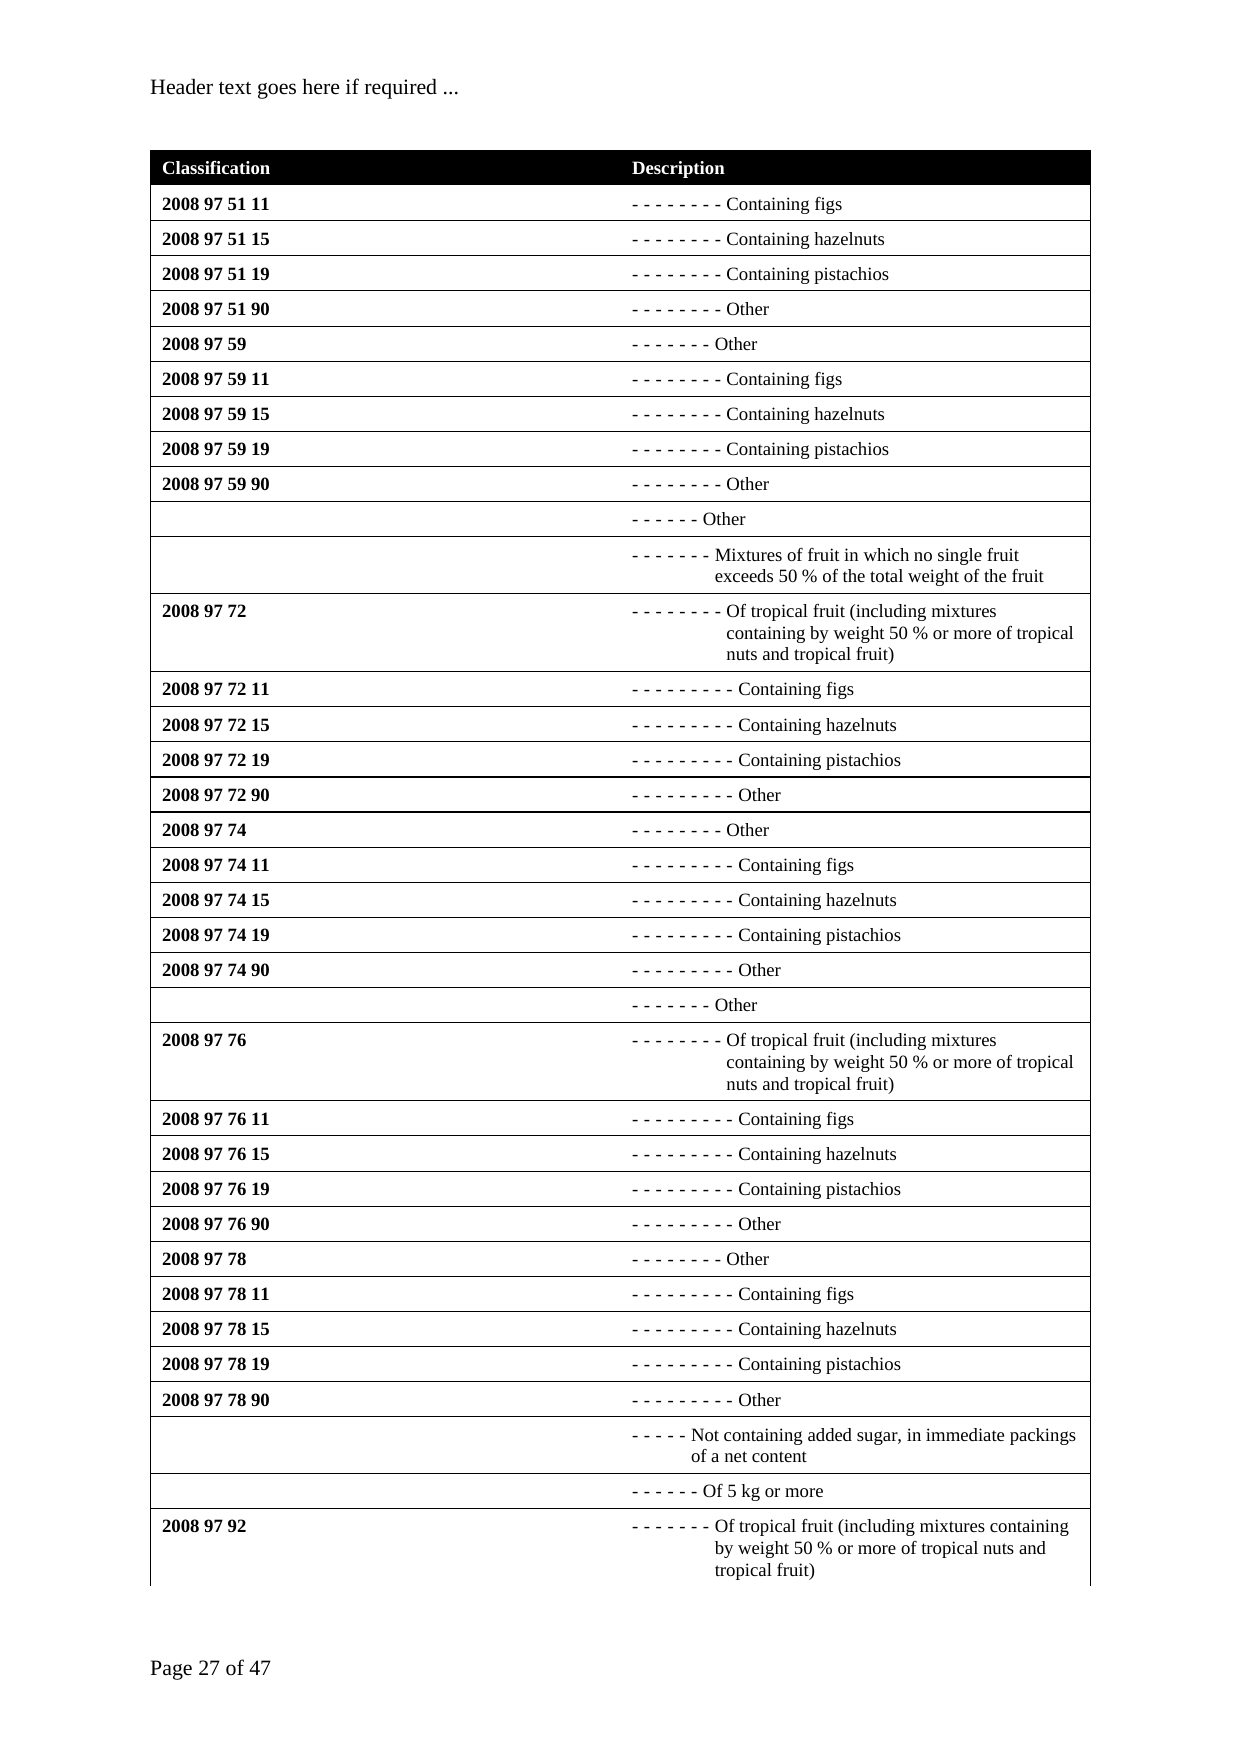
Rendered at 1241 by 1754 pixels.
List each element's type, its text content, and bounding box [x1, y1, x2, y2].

table_cell 2008 97 59 11 [151, 362, 621, 396]
table_cell - - - - - - - - Containing pistachios [621, 256, 1090, 290]
table_cell - - - - - - - - - Containing figs [621, 848, 1090, 882]
table_cell 2008 97 72 90 [151, 778, 621, 811]
table_cell 2008 97 59 19 [151, 432, 621, 466]
table_cell - - - - - - - - - Containing pistachios [621, 1172, 1090, 1206]
table_cell 2008 97 59 90 [151, 467, 621, 501]
table_cell - - - - - - Of 5 kg or more [621, 1474, 1090, 1508]
table_cell - - - - - - - - - Other [621, 1382, 1090, 1416]
table_cell 2008 97 78 19 [151, 1347, 621, 1381]
table_cell 2008 97 76 90 [151, 1207, 621, 1241]
table_cell - - - - - - - Other [621, 988, 1090, 1022]
table_cell - - - - - - - Other [621, 327, 1090, 361]
table_cell - - - - - - - - - Containing hazelnuts [621, 1136, 1090, 1171]
table_cell - - - - - - - - - Containing pistachios [621, 918, 1090, 952]
table_cell 2008 97 74 11 [151, 848, 621, 882]
table_header Description [621, 151, 1090, 185]
table_cell - - - - - - - - - Other [621, 953, 1090, 987]
table_cell 2008 97 76 [151, 1023, 621, 1100]
table_cell - - - - - - - - Containing figs [621, 185, 1090, 220]
table_cell - - - - - - Other [621, 502, 1090, 536]
table_cell - - - - - - - - - Containing pistachios [621, 742, 1090, 776]
table_cell [151, 1417, 621, 1473]
table_cell 2008 97 59 [151, 327, 621, 361]
table_cell 2008 97 51 11 [151, 185, 621, 220]
table_cell - - - - - - - - - Containing figs [621, 672, 1090, 706]
table_cell 2008 97 76 11 [151, 1101, 621, 1135]
table_cell - - - - - - - - - Containing hazelnuts [621, 707, 1090, 741]
table_cell - - - - - - - - Other [621, 467, 1090, 501]
table_cell 2008 97 74 15 [151, 883, 621, 917]
table_header Classification [151, 151, 621, 185]
table_cell - - - - - - - - - Containing hazelnuts [621, 883, 1090, 917]
table_cell 2008 97 78 [151, 1242, 621, 1276]
table_cell - - - - - - - - Containing figs [621, 362, 1090, 396]
table_cell 2008 97 78 15 [151, 1312, 621, 1346]
table_cell - - - - - - - - Of tropical fruit (including mixtures containing by weight 50 % or more of tropical nuts and tropical fruit) [621, 1023, 1090, 1100]
table_cell - - - - - - - - Other [621, 291, 1090, 326]
table_cell [151, 502, 621, 536]
table_cell - - - - - - - - - Other [621, 1207, 1090, 1241]
table_cell - - - - - - - Mixtures of fruit in which no single fruit exceeds 50 % of the total weight of the fruit [621, 537, 1090, 593]
table_cell - - - - - Not containing added sugar, in immediate packings of a net content [621, 1417, 1090, 1473]
table_cell 2008 97 72 19 [151, 742, 621, 776]
table_cell 2008 97 76 19 [151, 1172, 621, 1206]
table_cell - - - - - - - Of tropical fruit (including mixtures containing by weight 50 % or more of tropical nuts and tropical fruit) [621, 1509, 1090, 1586]
table_cell - - - - - - - - - Containing hazelnuts [621, 1312, 1090, 1346]
table_cell 2008 97 72 11 [151, 672, 621, 706]
table_cell 2008 97 78 90 [151, 1382, 621, 1416]
table_cell 2008 97 74 19 [151, 918, 621, 952]
table_cell 2008 97 72 [151, 594, 621, 671]
table_cell - - - - - - - - Other [621, 1242, 1090, 1276]
table_cell 2008 97 72 15 [151, 707, 621, 741]
table_cell 2008 97 76 15 [151, 1136, 621, 1171]
table_cell [151, 988, 621, 1022]
table_cell - - - - - - - - Other [621, 813, 1090, 847]
table_cell 2008 97 92 [151, 1509, 621, 1586]
table_cell - - - - - - - - Of tropical fruit (including mixtures containing by weight 50 % or more of tropical nuts and tropical fruit) [621, 594, 1090, 671]
table_cell - - - - - - - - Containing hazelnuts [621, 221, 1090, 255]
table_cell - - - - - - - - - Containing pistachios [621, 1347, 1090, 1381]
table_cell - - - - - - - - - Containing figs [621, 1277, 1090, 1311]
table_cell - - - - - - - - - Containing figs [621, 1101, 1090, 1135]
table_cell 2008 97 51 90 [151, 291, 621, 326]
table_cell 2008 97 51 15 [151, 221, 621, 255]
table_cell [151, 537, 621, 593]
table_cell 2008 97 74 90 [151, 953, 621, 987]
table_cell 2008 97 78 11 [151, 1277, 621, 1311]
table_cell 2008 97 51 19 [151, 256, 621, 290]
table_cell 2008 97 59 15 [151, 397, 621, 431]
table_cell 2008 97 74 [151, 813, 621, 847]
table_cell - - - - - - - - Containing hazelnuts [621, 397, 1090, 431]
table_cell - - - - - - - - Containing pistachios [621, 432, 1090, 466]
table_cell [151, 1474, 621, 1508]
table_cell - - - - - - - - - Other [621, 778, 1090, 811]
